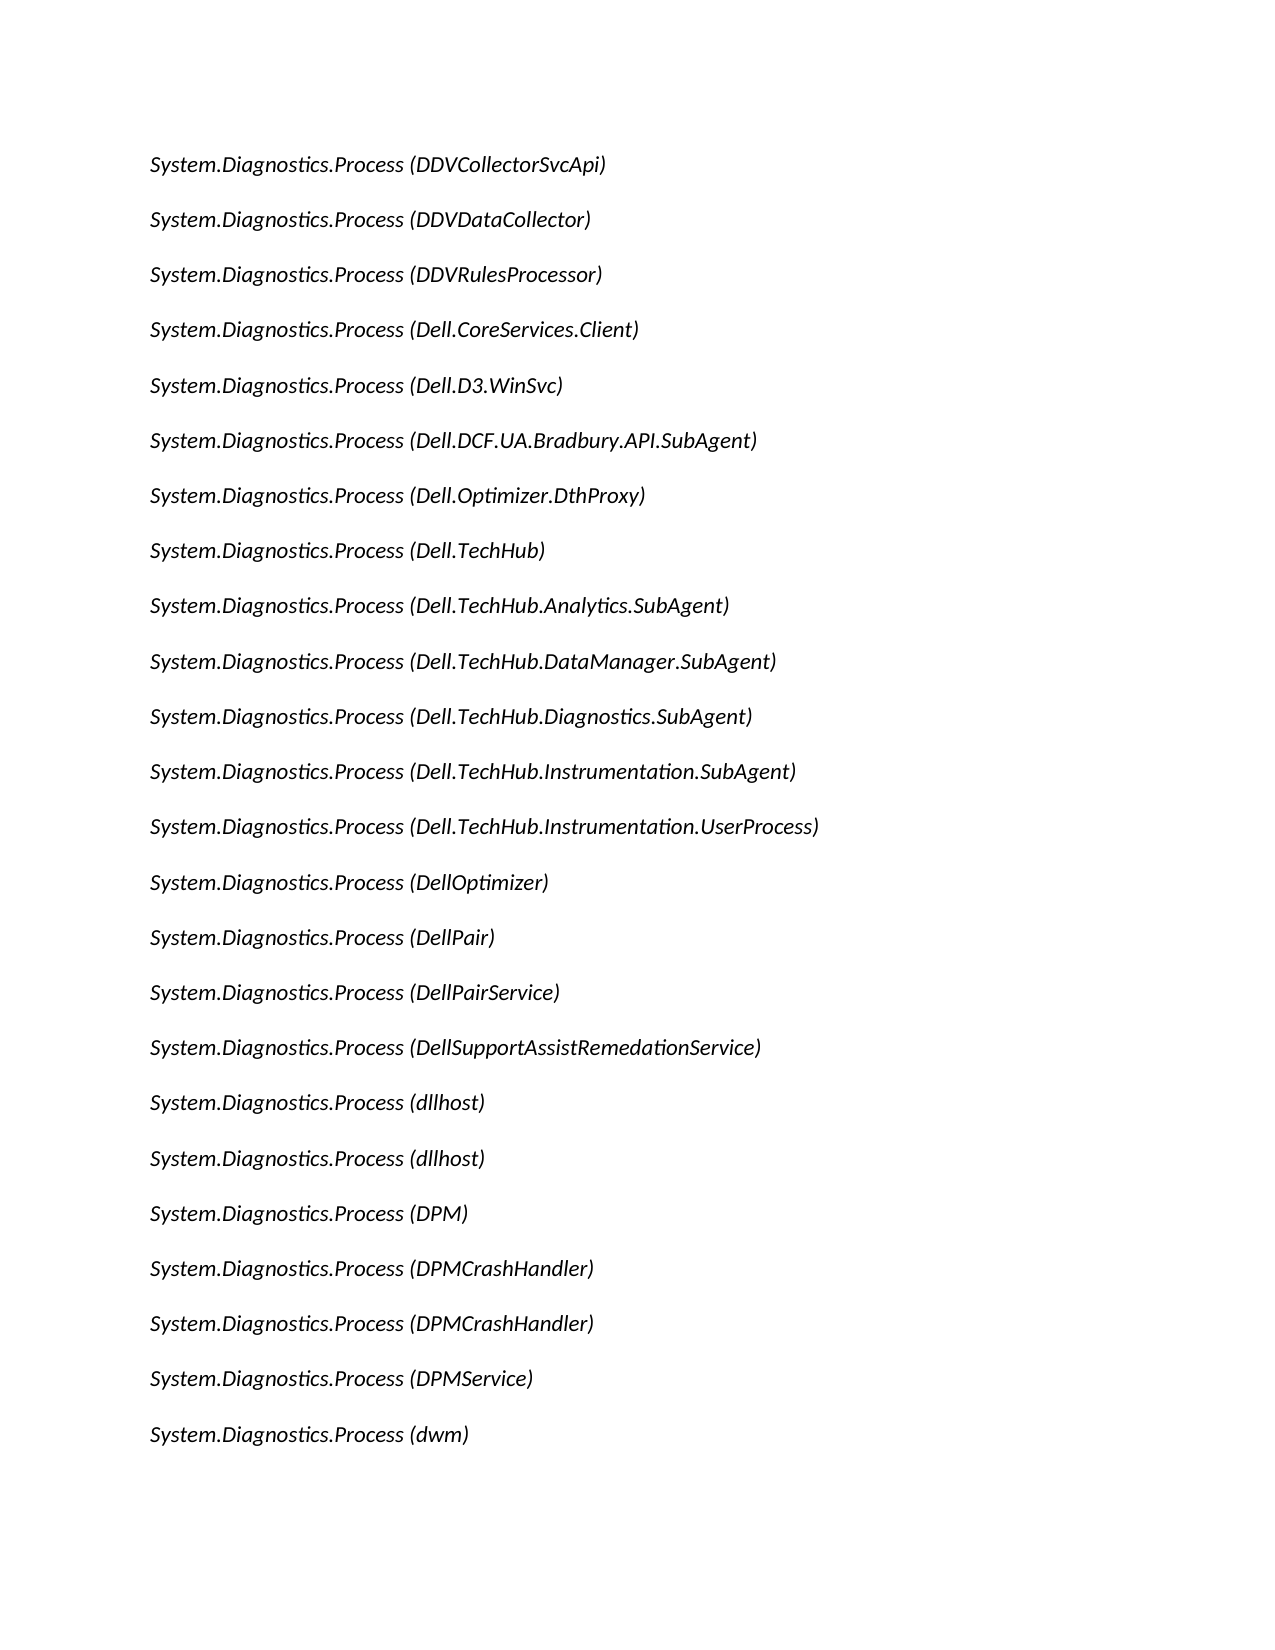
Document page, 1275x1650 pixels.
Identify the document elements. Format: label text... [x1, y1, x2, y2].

text System.Diagnostics.Process (Dell.TechHub.Instrumentation.UserProcess) [150, 812, 1125, 841]
text System.Diagnostics.Process (DPM) [150, 1199, 1125, 1227]
text System.Diagnostics.Process (dllhost) [150, 1088, 1125, 1117]
text System.Diagnostics.Process (DellOptimizer) [150, 868, 1125, 896]
text System.Diagnostics.Process (Dell.TechHub.DataManager.SubAgent) [150, 647, 1125, 675]
text System.Diagnostics.Process (DellPairService) [150, 978, 1125, 1006]
text System.Diagnostics.Process (Dell.DCF.UA.Bradbury.API.SubAgent) [150, 426, 1125, 454]
text System.Diagnostics.Process (Dell.TechHub.Diagnostics.SubAgent) [150, 702, 1125, 730]
text System.Diagnostics.Process (DPMCrashHandler) [150, 1254, 1125, 1282]
text System.Diagnostics.Process (Dell.Optimizer.DthProxy) [150, 481, 1125, 509]
text System.Diagnostics.Process (Dell.TechHub.Analytics.SubAgent) [150, 592, 1125, 620]
text System.Diagnostics.Process (DPMService) [150, 1364, 1125, 1393]
text System.Diagnostics.Process (DDVCollectorSvcApi) [150, 150, 1125, 178]
text System.Diagnostics.Process (Dell.TechHub) [150, 536, 1125, 564]
text System.Diagnostics.Process (DDVDataCollector) [150, 205, 1125, 233]
text System.Diagnostics.Process (Dell.D3.WinSvc) [150, 371, 1125, 399]
text System.Diagnostics.Process (DPMCrashHandler) [150, 1309, 1125, 1337]
text System.Diagnostics.Process (dllhost) [150, 1144, 1125, 1172]
text System.Diagnostics.Process (dwm) [150, 1420, 1125, 1448]
text System.Diagnostics.Process (Dell.CoreServices.Client) [150, 316, 1125, 344]
text System.Diagnostics.Process (Dell.TechHub.Instrumentation.SubAgent) [150, 757, 1125, 785]
text System.Diagnostics.Process (DellPair) [150, 923, 1125, 951]
text System.Diagnostics.Process (DDVRulesProcessor) [150, 260, 1125, 288]
text System.Diagnostics.Process (DellSupportAssistRemedationService) [150, 1033, 1125, 1061]
